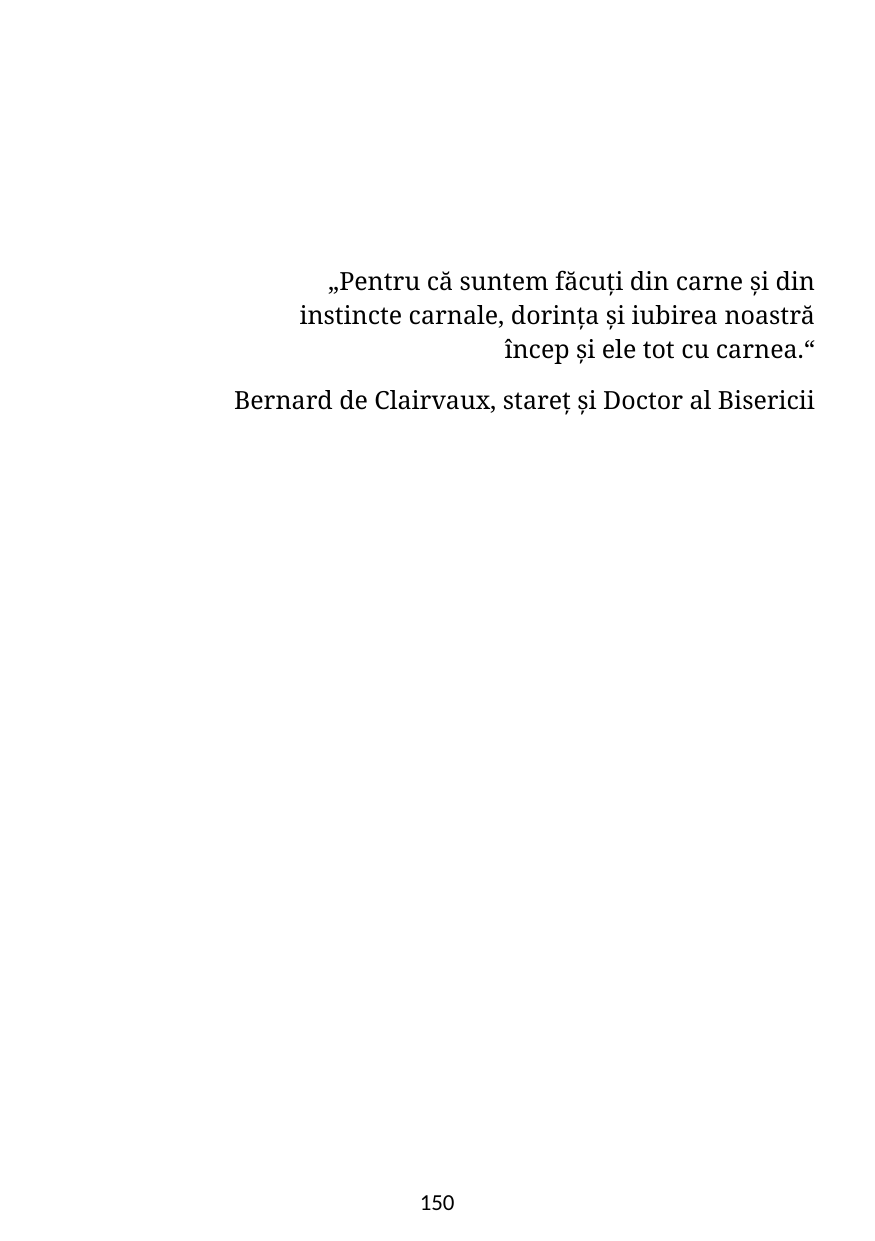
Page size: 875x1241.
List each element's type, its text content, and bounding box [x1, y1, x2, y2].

text încep şi ele tot cu carnea.“ [59, 332, 815, 366]
text instincte carnale, dorinţa şi iubirea noastră [59, 297, 815, 332]
text Bernard de Clairvaux, stareţ şi Doctor al Bisericii [59, 383, 815, 417]
text „Pentru că suntem făcuţi din carne şi din [59, 263, 815, 297]
